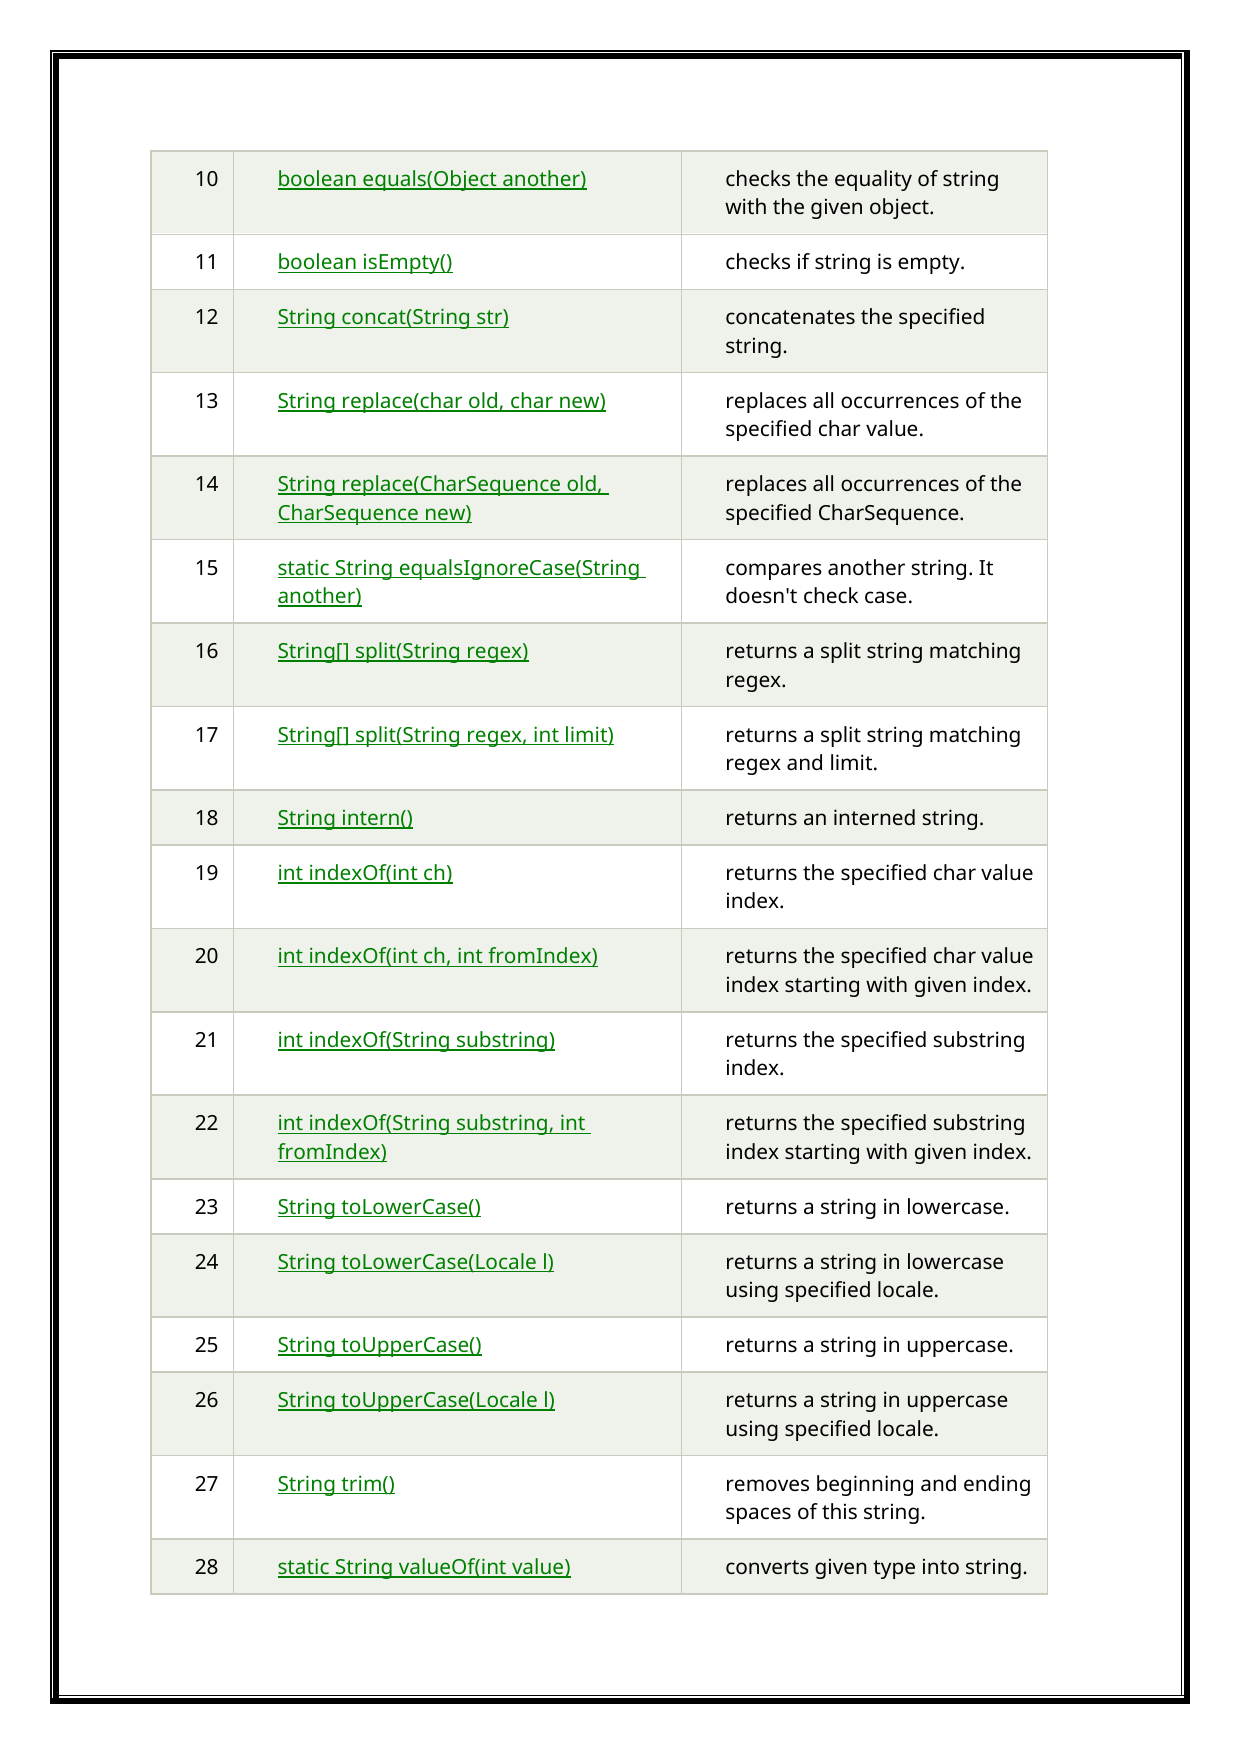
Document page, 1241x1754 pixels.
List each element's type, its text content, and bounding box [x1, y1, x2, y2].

table_cell int indexOf(String substring) [234, 1013, 681, 1094]
table_cell 15 [152, 540, 233, 622]
table_cell String toLowerCase(Locale l) [234, 1235, 681, 1316]
table_cell returns an interned string. [682, 791, 1047, 844]
table_cell String[] split(String regex, int limit) [234, 707, 681, 789]
table_cell 18 [152, 791, 233, 844]
table_cell 28 [152, 1540, 233, 1593]
table_cell compares another string. It doesn't check case. [682, 540, 1047, 622]
table_cell String concat(String str) [234, 290, 681, 372]
table_cell 23 [152, 1180, 233, 1233]
table_cell 24 [152, 1235, 233, 1316]
table_cell returns the specified substring index. [682, 1013, 1047, 1094]
table_cell 14 [152, 457, 233, 539]
table_cell 19 [152, 846, 233, 927]
table_cell String toLowerCase() [234, 1180, 681, 1233]
table_cell checks the equality of string with the given object. [682, 152, 1047, 233]
table_cell String replace(char old, char new) [234, 373, 681, 455]
table_cell replaces all occurrences of the specified CharSequence. [682, 457, 1047, 539]
table_cell 22 [152, 1096, 233, 1178]
table_cell String trim() [234, 1456, 681, 1538]
table_cell returns a string in lowercase. [682, 1180, 1047, 1233]
table_cell String toUpperCase() [234, 1318, 681, 1371]
table_cell boolean equals(Object another) [234, 152, 681, 233]
table_cell 26 [152, 1373, 233, 1455]
table_cell 20 [152, 929, 233, 1011]
table_cell 16 [152, 624, 233, 706]
table_cell 21 [152, 1013, 233, 1094]
table_cell replaces all occurrences of the specified char value. [682, 373, 1047, 455]
table_cell concatenates the specified string. [682, 290, 1047, 372]
table_cell int indexOf(int ch, int fromIndex) [234, 929, 681, 1011]
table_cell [682, 1540, 1047, 1593]
table_cell returns the specified char value index starting with given index. [682, 929, 1047, 1011]
table_cell boolean isEmpty() [234, 235, 681, 288]
table_cell int indexOf(String substring, int fromIndex) [234, 1096, 681, 1178]
table_cell 17 [152, 707, 233, 789]
table_cell static String equalsIgnoreCase(String another) [234, 540, 681, 622]
table_cell 13 [152, 373, 233, 455]
table_cell String toUpperCase(Locale l) [234, 1373, 681, 1455]
table_cell 27 [152, 1456, 233, 1538]
table_cell returns the specified substring index starting with given index. [682, 1096, 1047, 1178]
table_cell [234, 1540, 681, 1593]
table_cell 12 [152, 290, 233, 372]
table_cell 25 [152, 1318, 233, 1371]
table_cell 10 [152, 152, 233, 233]
table_cell returns a split string matching regex. [682, 624, 1047, 706]
table_cell returns a string in uppercase using specified locale. [682, 1373, 1047, 1455]
table_cell String[] split(String regex) [234, 624, 681, 706]
table_cell returns a string in uppercase. [682, 1318, 1047, 1371]
table_cell 11 [152, 235, 233, 288]
table_cell returns a split string matching regex and limit. [682, 707, 1047, 789]
table_cell int indexOf(int ch) [234, 846, 681, 927]
table_cell checks if string is empty. [682, 235, 1047, 288]
table_cell removes beginning and ending spaces of this string. [682, 1456, 1047, 1538]
table_cell String intern() [234, 791, 681, 844]
table_cell returns a string in lowercase using specified locale. [682, 1235, 1047, 1316]
table_cell String replace(CharSequence old, CharSequence new) [234, 457, 681, 539]
table_cell returns the specified char value index. [682, 846, 1047, 927]
